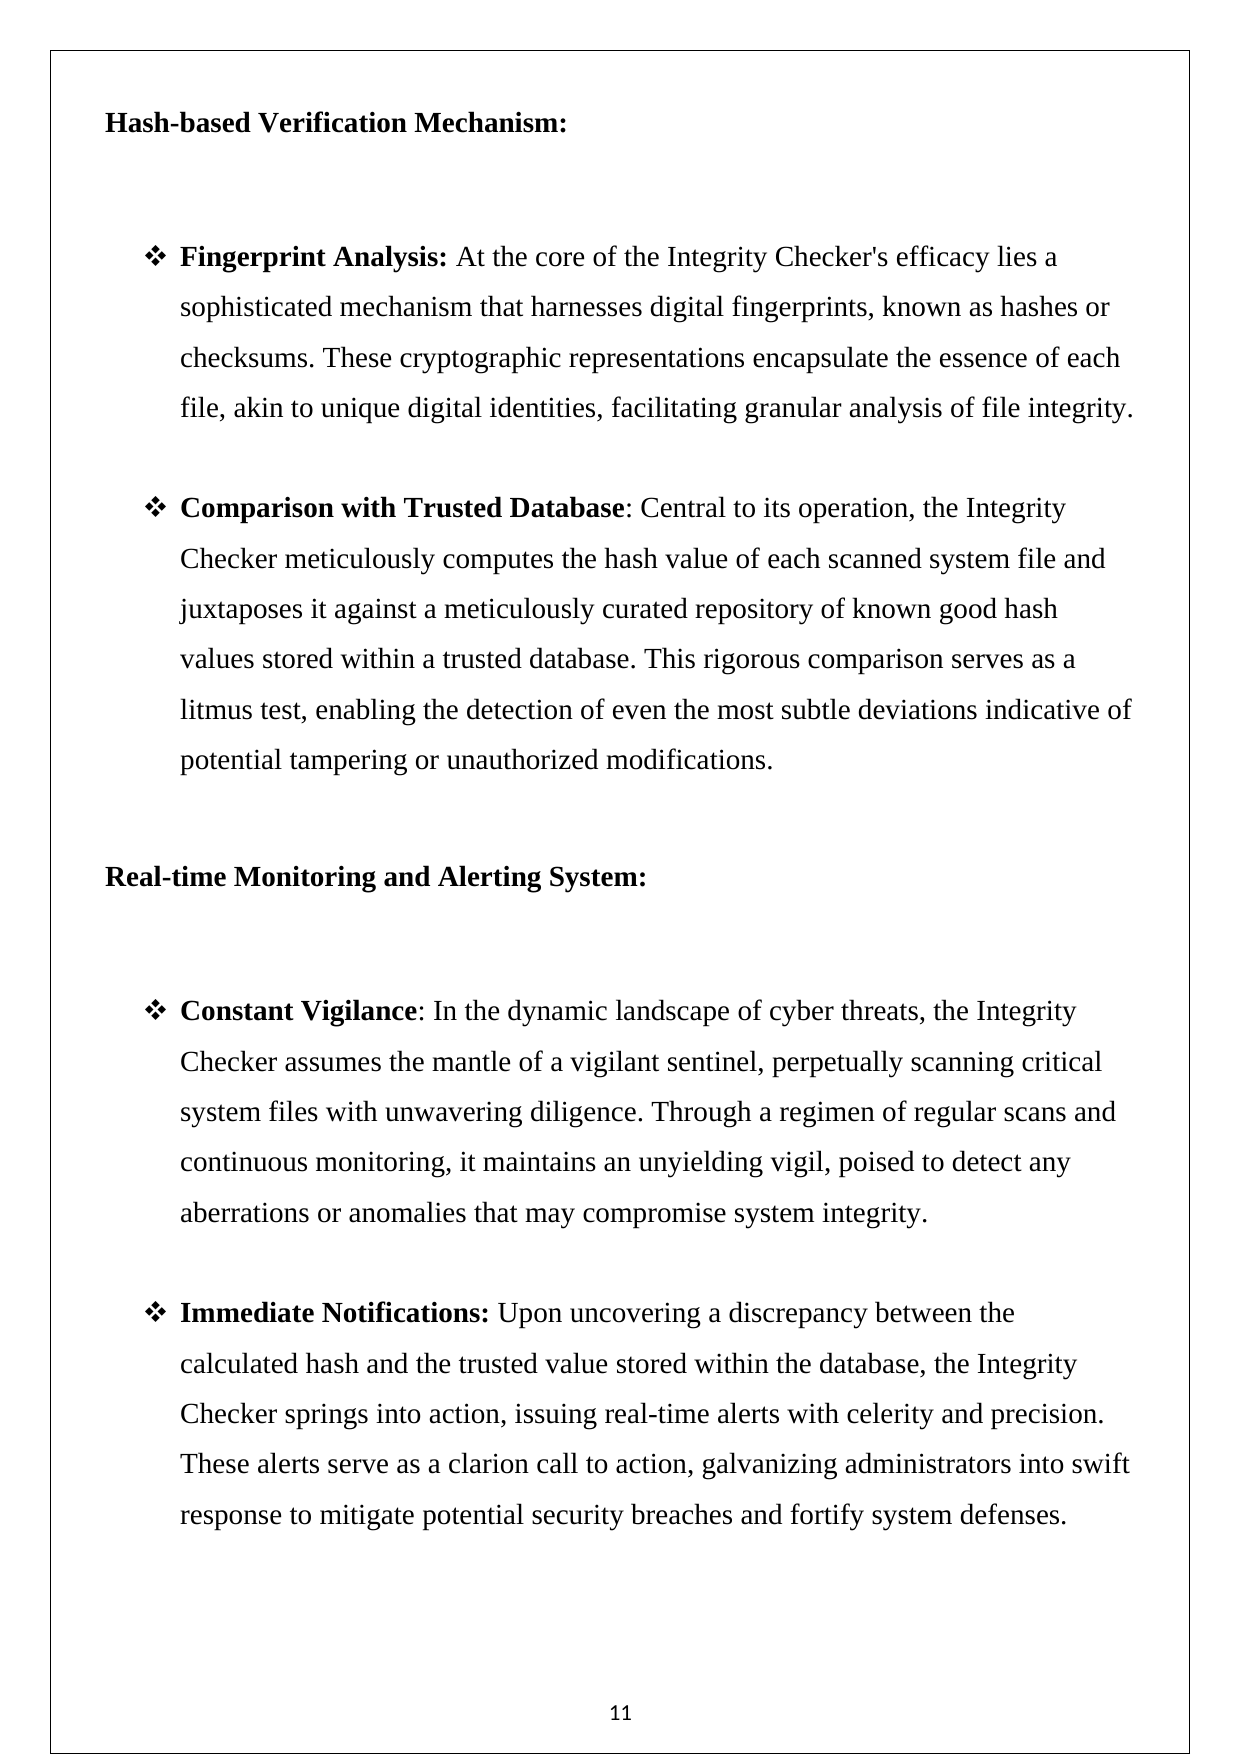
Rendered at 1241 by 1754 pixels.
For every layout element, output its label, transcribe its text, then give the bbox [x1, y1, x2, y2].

text Hash-based Verification Mechanism: [105, 105, 1135, 138]
list Fingerprint Analysis: At the core of the Integrity Checker's efficacy lies a sophisticated mechanism that harnesses digital fingerprints, known as hashes or checksums. These cryptographic representations encapsulate the essence of each file, akin to unique digital identities, facilitating granular analysis of file integrity. [142, 239, 1135, 423]
list Constant Vigilance: In the dynamic landscape of cyber threats, the Integrity Checker assumes the mantle of a vigilant sentinel, perpetually scanning critical system files with unwavering diligence. Through a regimen of regular scans and continuous monitoring, it maintains an unyielding vigil, poised to detect any aberrations or anomalies that may compromise system integrity. [142, 993, 1135, 1228]
text Real-time Monitoring and Alerting System: [105, 859, 1135, 893]
list Immediate Notifications: Upon uncovering a discrepancy between the calculated hash and the trusted value stored within the database, the Integrity Checker springs into action, issuing real-time alerts with celerity and precision. These alerts serve as a clarion call to action, galvanizing administrators into swift response to mitigate potential security breaches and fortify system defenses. [142, 1296, 1135, 1530]
list Comparison with Trusted Database: Central to its operation, the Integrity Checker meticulously computes the hash value of each scanned system file and juxtaposes it against a meticulously curated repository of known good hash values stored within a trusted database. This rigorous comparison serves as a litmus test, enabling the detection of even the most subtle deviations indicative of potential tampering or unauthorized modifications. [142, 491, 1135, 776]
